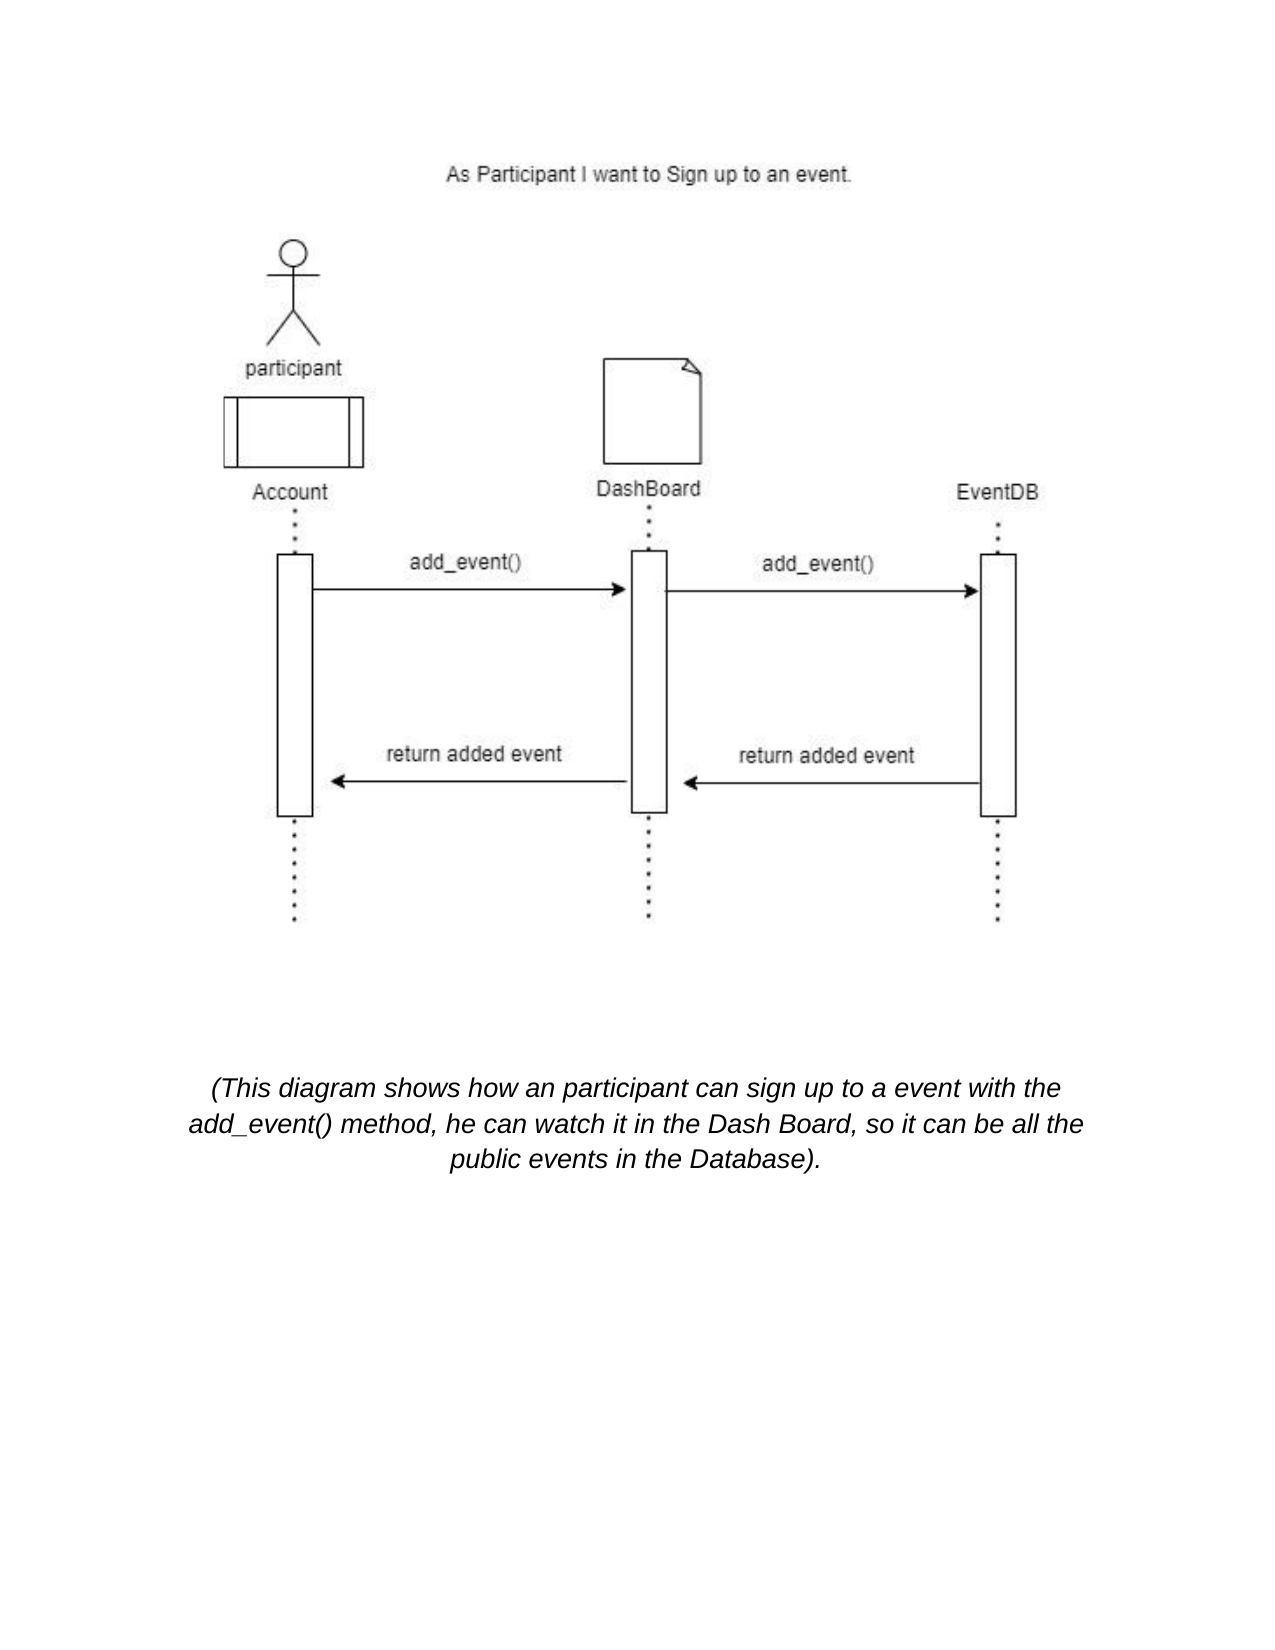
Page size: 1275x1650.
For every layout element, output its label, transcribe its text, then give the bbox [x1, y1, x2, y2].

text (This diagram shows how an participant can sign up to a event with the add_event() method, he can watch it in the Dash Board, so it can be all the public events in the Database). [150, 1072, 1125, 1175]
picture [223, 150, 1052, 924]
